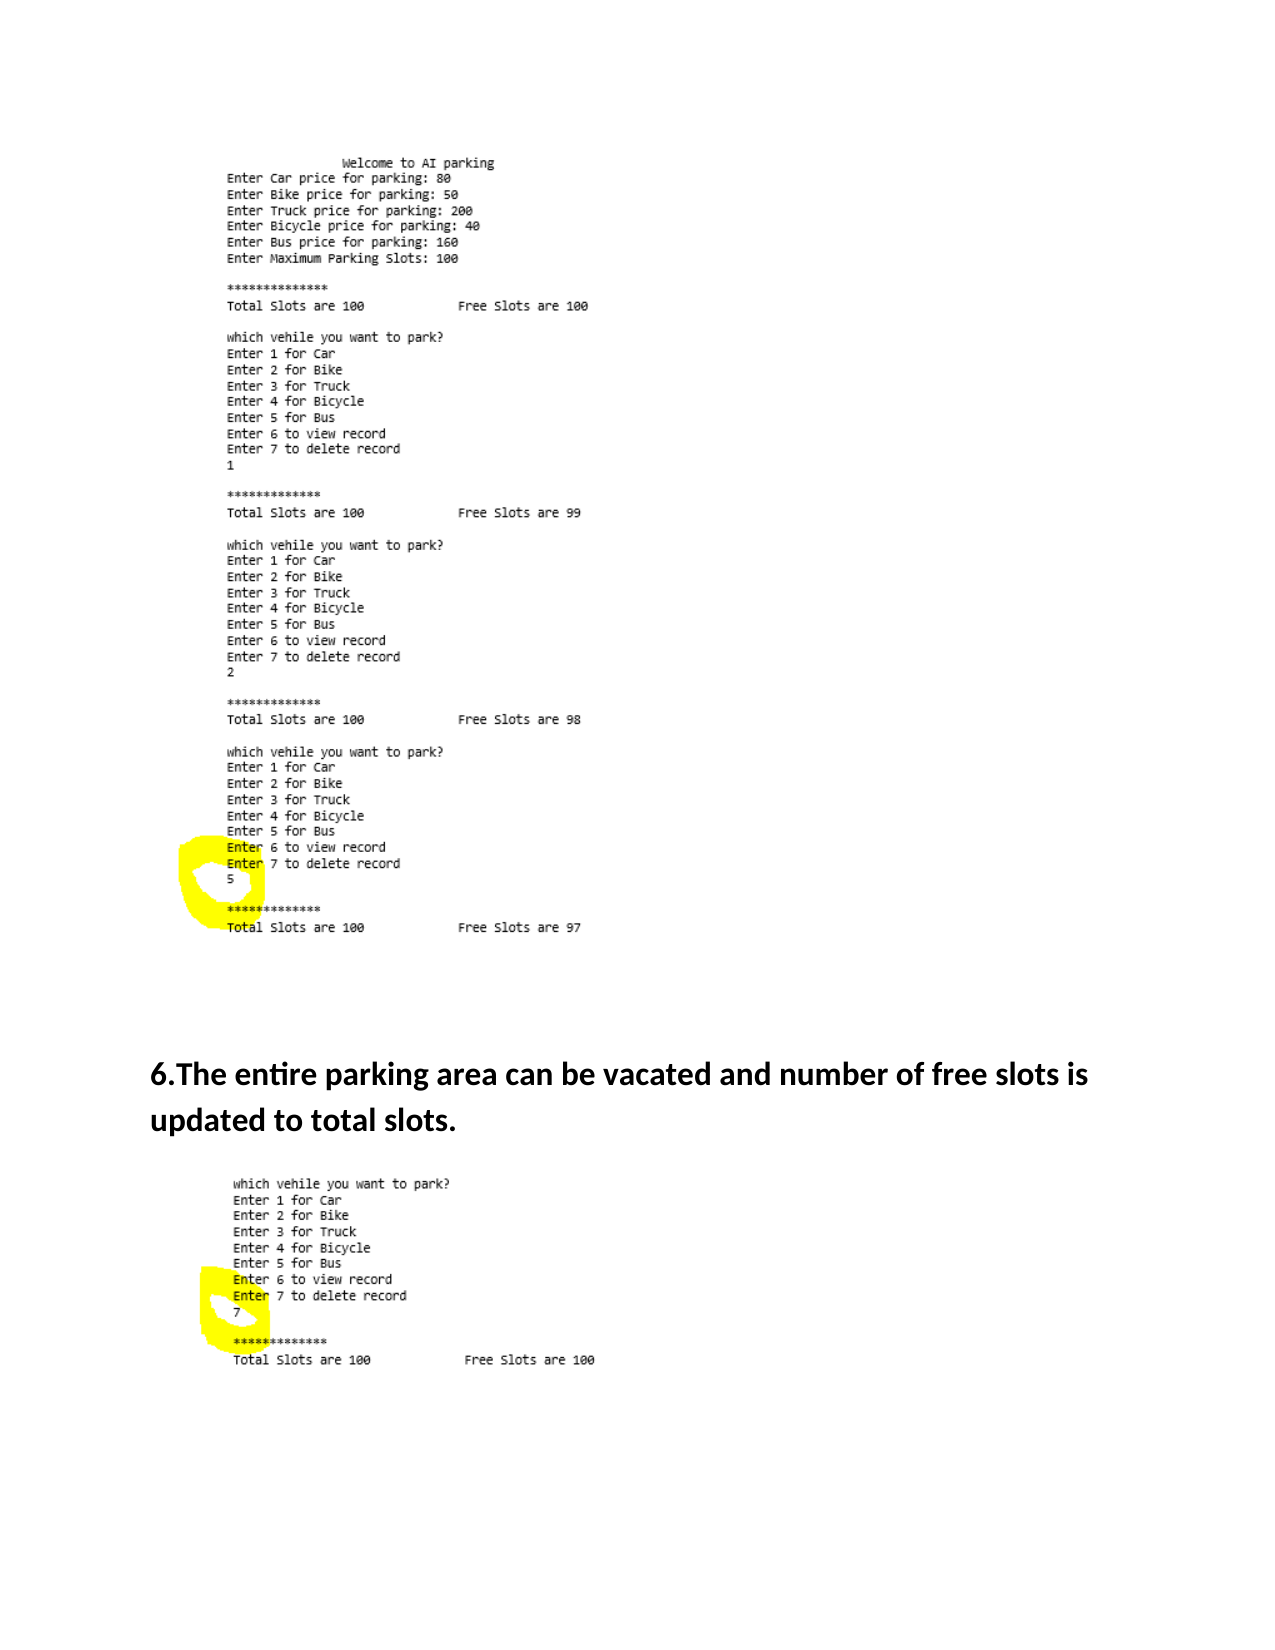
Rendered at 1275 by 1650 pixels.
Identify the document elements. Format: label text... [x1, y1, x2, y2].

text 6.The entire parking area can be vacated and number of free slots is updated to total slots. [150, 1053, 1125, 1140]
picture [150, 150, 734, 961]
picture [150, 1167, 678, 1396]
